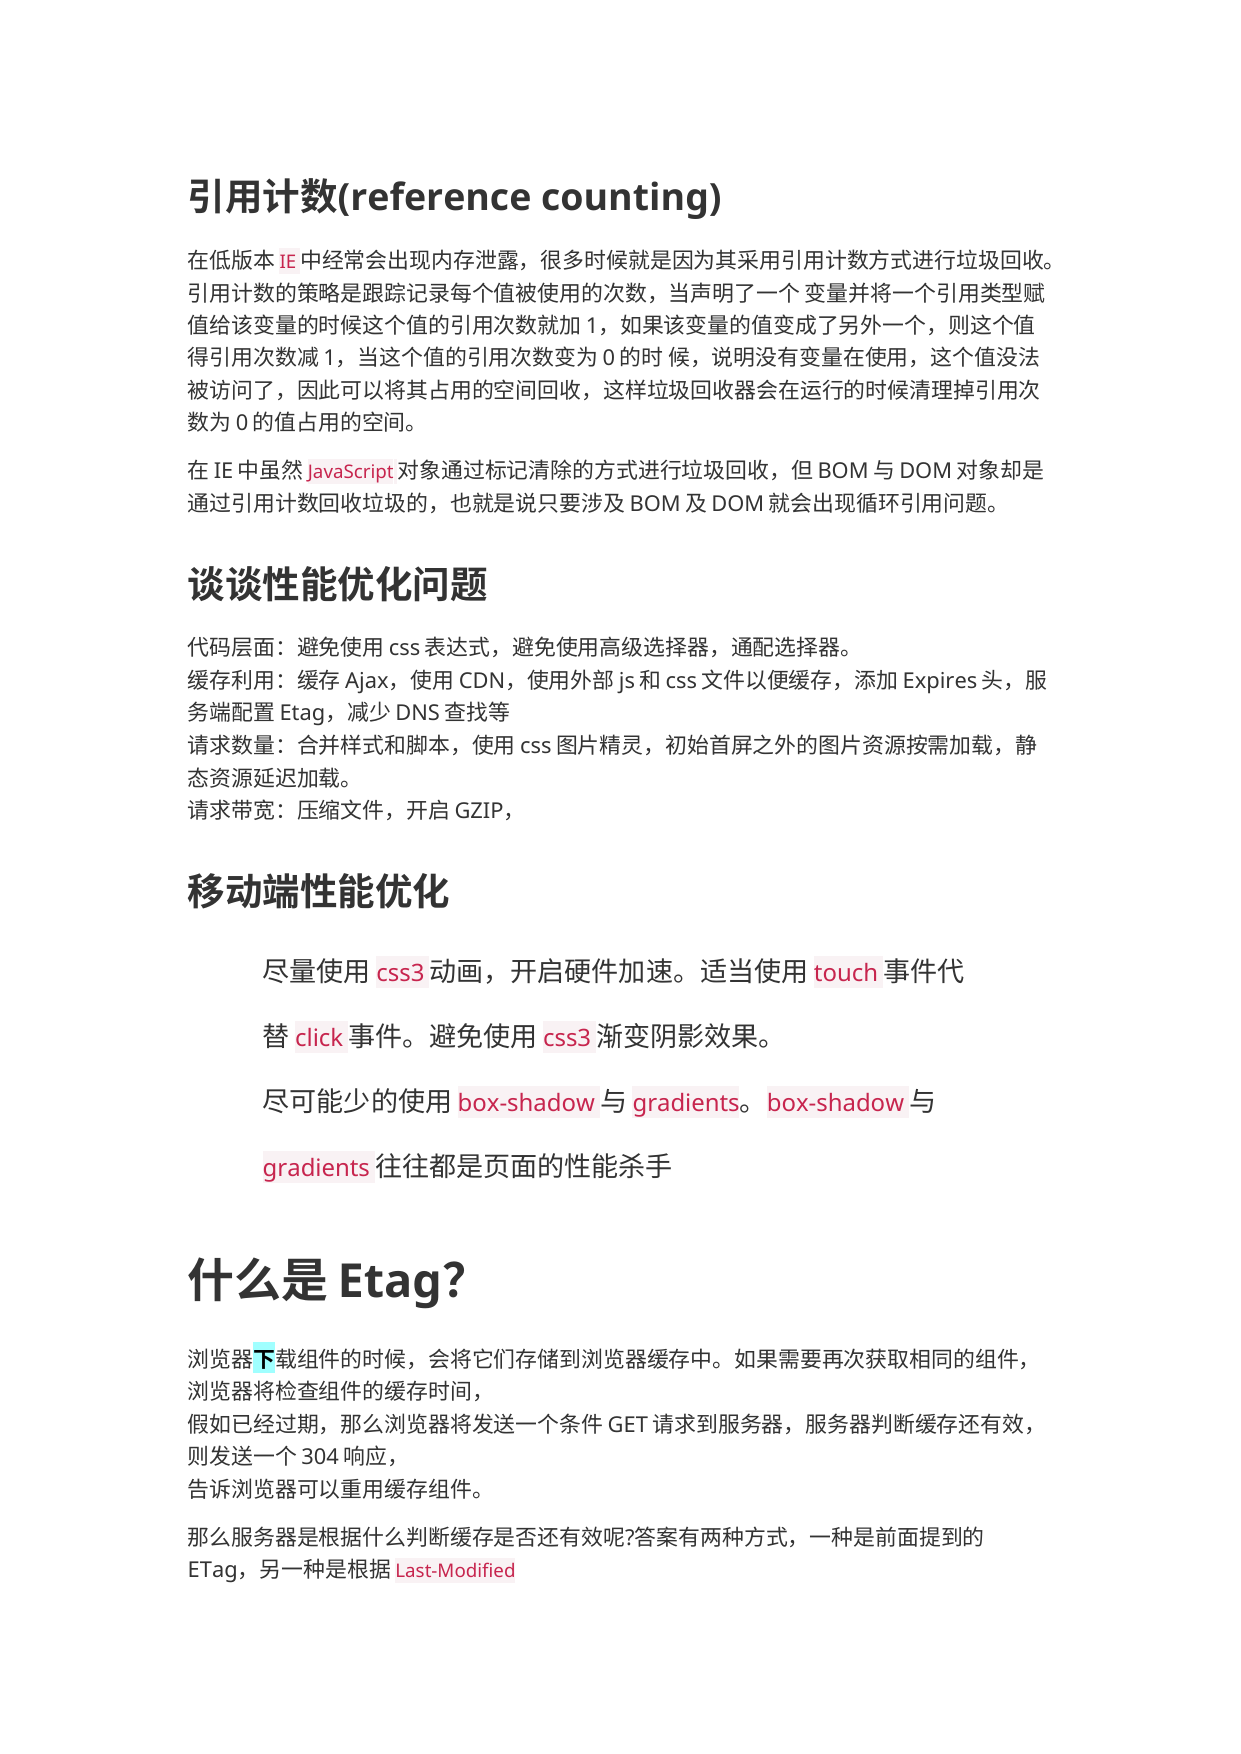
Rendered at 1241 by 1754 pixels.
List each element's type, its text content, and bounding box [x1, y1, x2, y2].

subtitle 移动端性能优化 [187, 856, 1053, 921]
text 浏览器下载组件的时候，会将它们存储到浏览器缓存中。如果需要再次获取相同的组件，浏览器将检查组件的缓存时间， 假如已经过期，那么浏览器将发送一个条件GET请求到服务器，服务器判断缓存还有效，则发送一个304响应， 告诉浏览器可以重用缓存组件。 [187, 1341, 1053, 1504]
text 在低版本IE中经常会出现内存泄露，很多时候就是因为其采用引用计数方式进行垃圾回收。引用计数的策略是跟踪记录每个值被使用的次数，当声明了一个 变量并将一个引用类型赋值给该变量的时候这个值的引用次数就加1，如果该变量的值变成了另外一个，则这个值得引用次数减1，当这个值的引用次数变为0的时 候，说明没有变量在使用，这个值没法被访问了，因此可以将其占用的空间回收，这样垃圾回收器会在运行的时候清理掉引用次数为0的值占用的空间。 [187, 243, 1053, 438]
subtitle 引用计数(reference counting) [187, 162, 1053, 227]
subtitle 什么是Etag？ [187, 1228, 1053, 1326]
text 那么服务器是根据什么判断缓存是否还有效呢?答案有两种方式，一种是前面提到的ETag，另一种是根据Last-Modified [187, 1519, 1053, 1584]
text 尽量使用css3动画，开启硬件加速。适当使用touch事件代替click事件。避免使用css3渐变阴影效果。 尽可能少的使用box-shadow与gradients。box-shadow与gradients往往都是页面的性能杀手 [262, 937, 978, 1197]
subtitle 谈谈性能优化问题 [187, 549, 1053, 614]
text 在IE中虽然JavaScript对象通过标记清除的方式进行垃圾回收，但BOM与DOM对象却是通过引用计数回收垃圾的，也就是说只要涉及BOM及DOM就会出现循环引用问题。 [187, 453, 1053, 518]
text 代码层面：避免使用css表达式，避免使用高级选择器，通配选择器。 缓存利用：缓存Ajax，使用CDN，使用外部js和css文件以便缓存，添加Expires头，服务端配置Etag，减少DNS查找等 请求数量：合并样式和脚本，使用css图片精灵，初始首屏之外的图片资源按需加载，静态资源延迟加载。 请求带宽：压缩文件，开启GZIP， [187, 630, 1053, 825]
